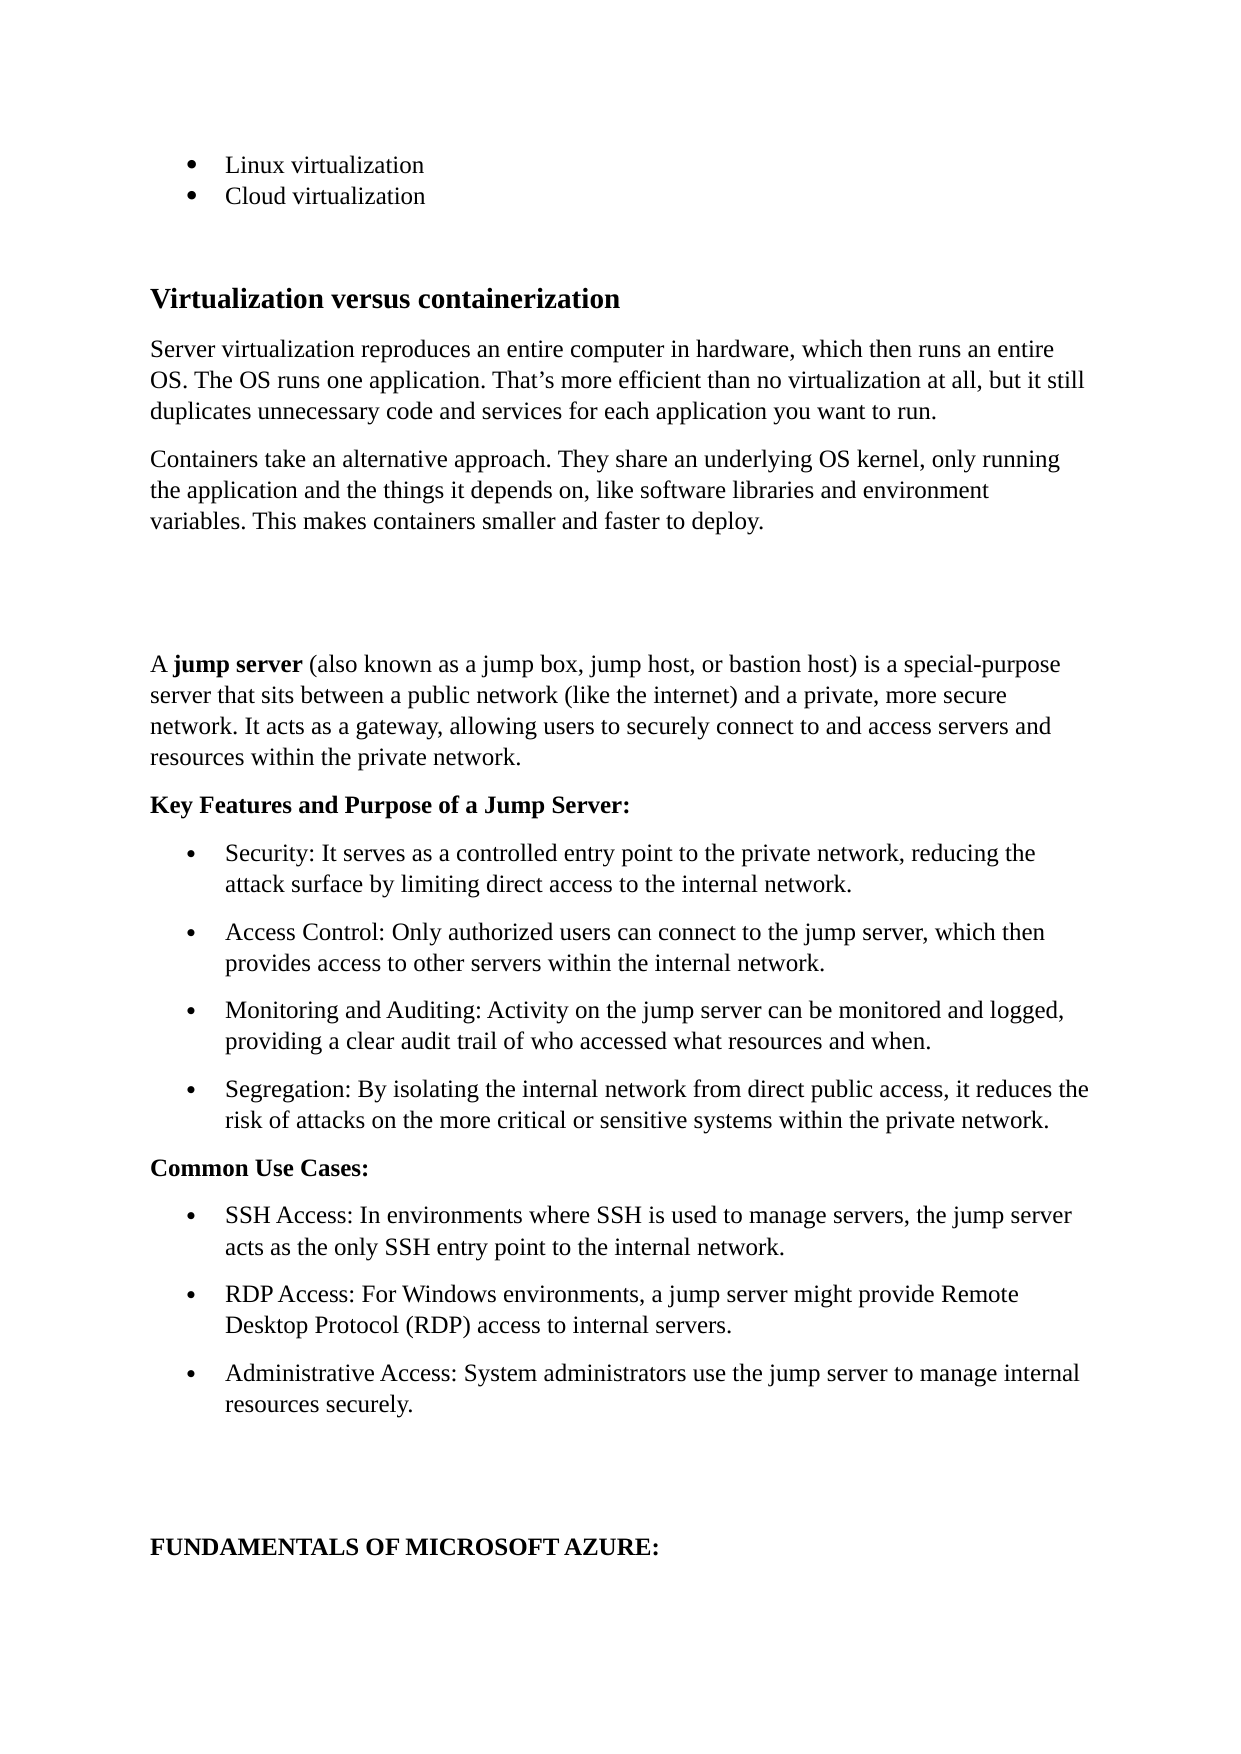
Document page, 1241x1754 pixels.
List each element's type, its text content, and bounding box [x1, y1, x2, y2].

text FUNDAMENTALS OF MICROSOFT AZURE: [150, 1532, 1090, 1561]
list Cloud virtualization [187, 181, 1090, 210]
list Access Control: Only authorized users can connect to the jump server, which then provides access to other servers within the internal network. [187, 917, 1090, 976]
list Segregation: By isolating the internal network from direct public access, it reduces the risk of attacks on the more critical or sensitive systems within the private network. [187, 1074, 1090, 1134]
text Virtualization versus containerization [150, 282, 1090, 315]
list Administrative Access: System administrators use the jump server to manage internal resources securely. [187, 1358, 1090, 1418]
text Server virtualization reproduces an entire computer in hardware, which then runs an entire OS. The OS runs one application. That’s more efficient than no virtualization at all, but it still duplicates unnecessary code and services for each application you want to run. [150, 334, 1090, 425]
list Security: It serves as a controlled entry point to the private network, reducing the attack surface by limiting direct access to the internal network. [187, 838, 1090, 898]
list Monitoring and Auditing: Activity on the jump server can be monitored and logged, providing a clear audit trail of who accessed what resources and when. [187, 995, 1090, 1055]
list SSH Access: In environments where SSH is used to manage servers, the jump server acts as the only SSH entry point to the internal network. [187, 1201, 1090, 1260]
text Containers take an alternative approach. They share an underlying OS kernel, only running the application and the things it depends on, like software libraries and environment variables. This makes containers smaller and faster to deploy. [150, 444, 1090, 535]
list Linux virtualization [187, 150, 1090, 179]
list RDP Access: For Windows environments, a jump server might provide Remote Desktop Protocol (RDP) access to internal servers. [187, 1279, 1090, 1339]
text Common Use Cases: [150, 1153, 1090, 1182]
text A jump server (also known as a jump box, jump host, or bastion host) is a special-purpose server that sits between a public network (like the internet) and a private, more secure network. It acts as a gateway, allowing users to securely connect to and access servers and resources within the private network. [150, 649, 1090, 771]
text Key Features and Purpose of a Jump Server: [150, 790, 1090, 819]
